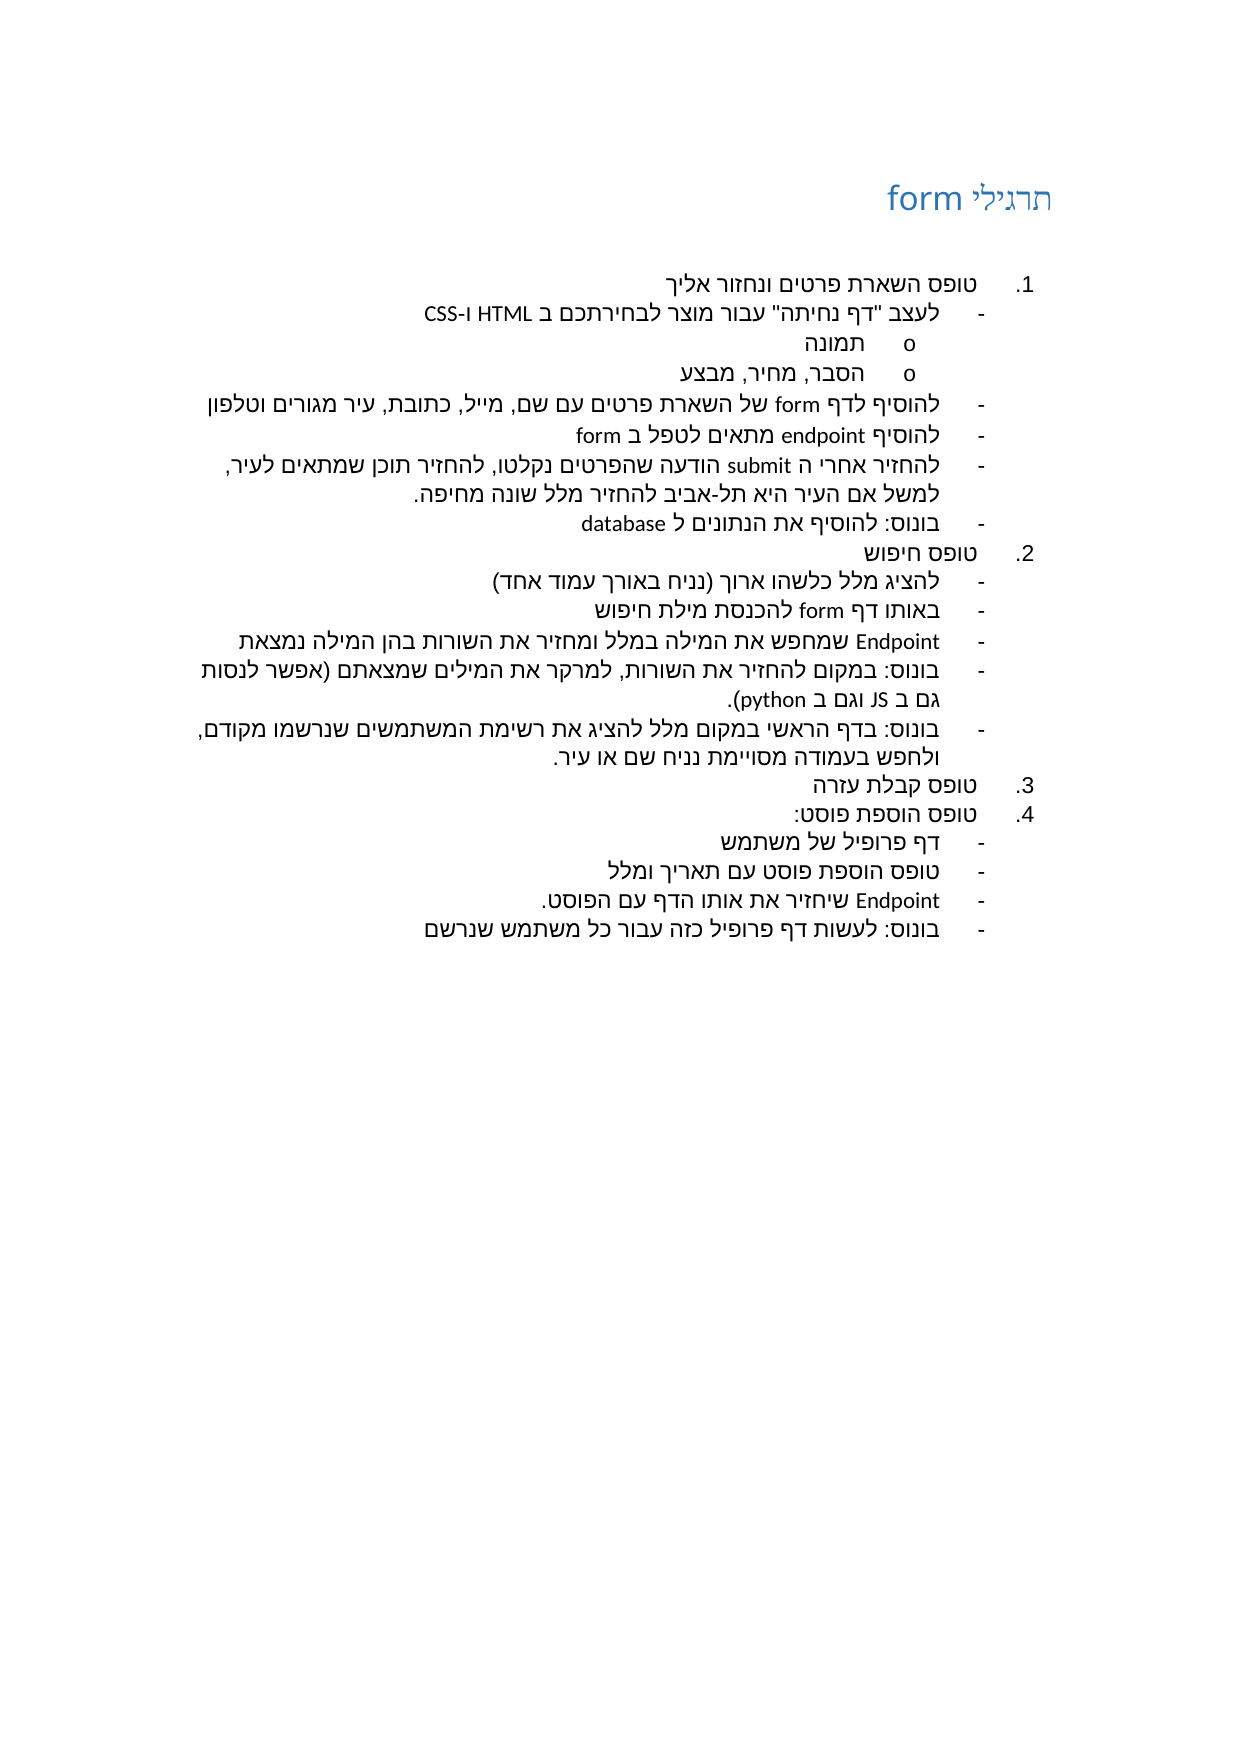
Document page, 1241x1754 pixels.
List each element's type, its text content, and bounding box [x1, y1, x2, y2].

list טופס הוספת פוסט עם תאריך ומלל [187, 858, 978, 884]
list להוסיף endpoint מתאים לטפל ב form [187, 421, 978, 449]
list טופס קבלת עזרה [187, 772, 1015, 799]
list בונוס: להוסיף את הנתונים ל database [187, 509, 978, 537]
list לעצב "דף נחיתה" עבור מוצר לבחירתכם ב HTML ו-CSS [187, 299, 978, 327]
list טופס הוספת פוסט: [187, 801, 1015, 827]
list דף פרופיל של משתמש [187, 829, 978, 856]
list בונוס: במקום להחזיר את השורות, למרקר את המילים שמצאתם (אפשר לנסות גם ב JS וגם ב python). [187, 657, 978, 713]
list בונוס: לעשות דף פרופיל כזה עבור כל משתמש שנרשם [187, 916, 978, 943]
list באותו דף form להכנסת מילת חיפוש [187, 597, 978, 624]
list Endpoint שמחפש את המילה במלל ומחזיר את השורות בהן המילה נמצאת [187, 627, 978, 655]
list בונוס: בדף הראשי במקום מלל להציג את רשימת המשתמשים שנרשמו מקודם, ולחפש בעמודה מסויימת נניח שם או עיר. [187, 716, 978, 770]
list להוסיף לדף form של השארת פרטים עם שם, מייל, כתובת, עיר מגורים וטלפון [187, 391, 978, 418]
list הסבר, מחיר, מבצע [187, 360, 903, 388]
list תמונה [187, 329, 903, 358]
list טופס חיפוש [187, 540, 1015, 566]
list להציג מלל כלשהו ארוך (נניח באורך עמוד אחד) [187, 568, 978, 594]
subtitle תרגילי form [187, 175, 1053, 220]
list Endpoint שיחזיר את אותו הדף עם הפוסט. [187, 886, 978, 914]
list טופס השארת פרטים ונחזור אליך [187, 271, 1015, 297]
list להחזיר אחרי ה submit הודעה שהפרטים נקלטו, להחזיר תוכן שמתאים לעיר, למשל אם העיר היא תל-אביב להחזיר מלל שונה מחיפה. [187, 451, 978, 507]
